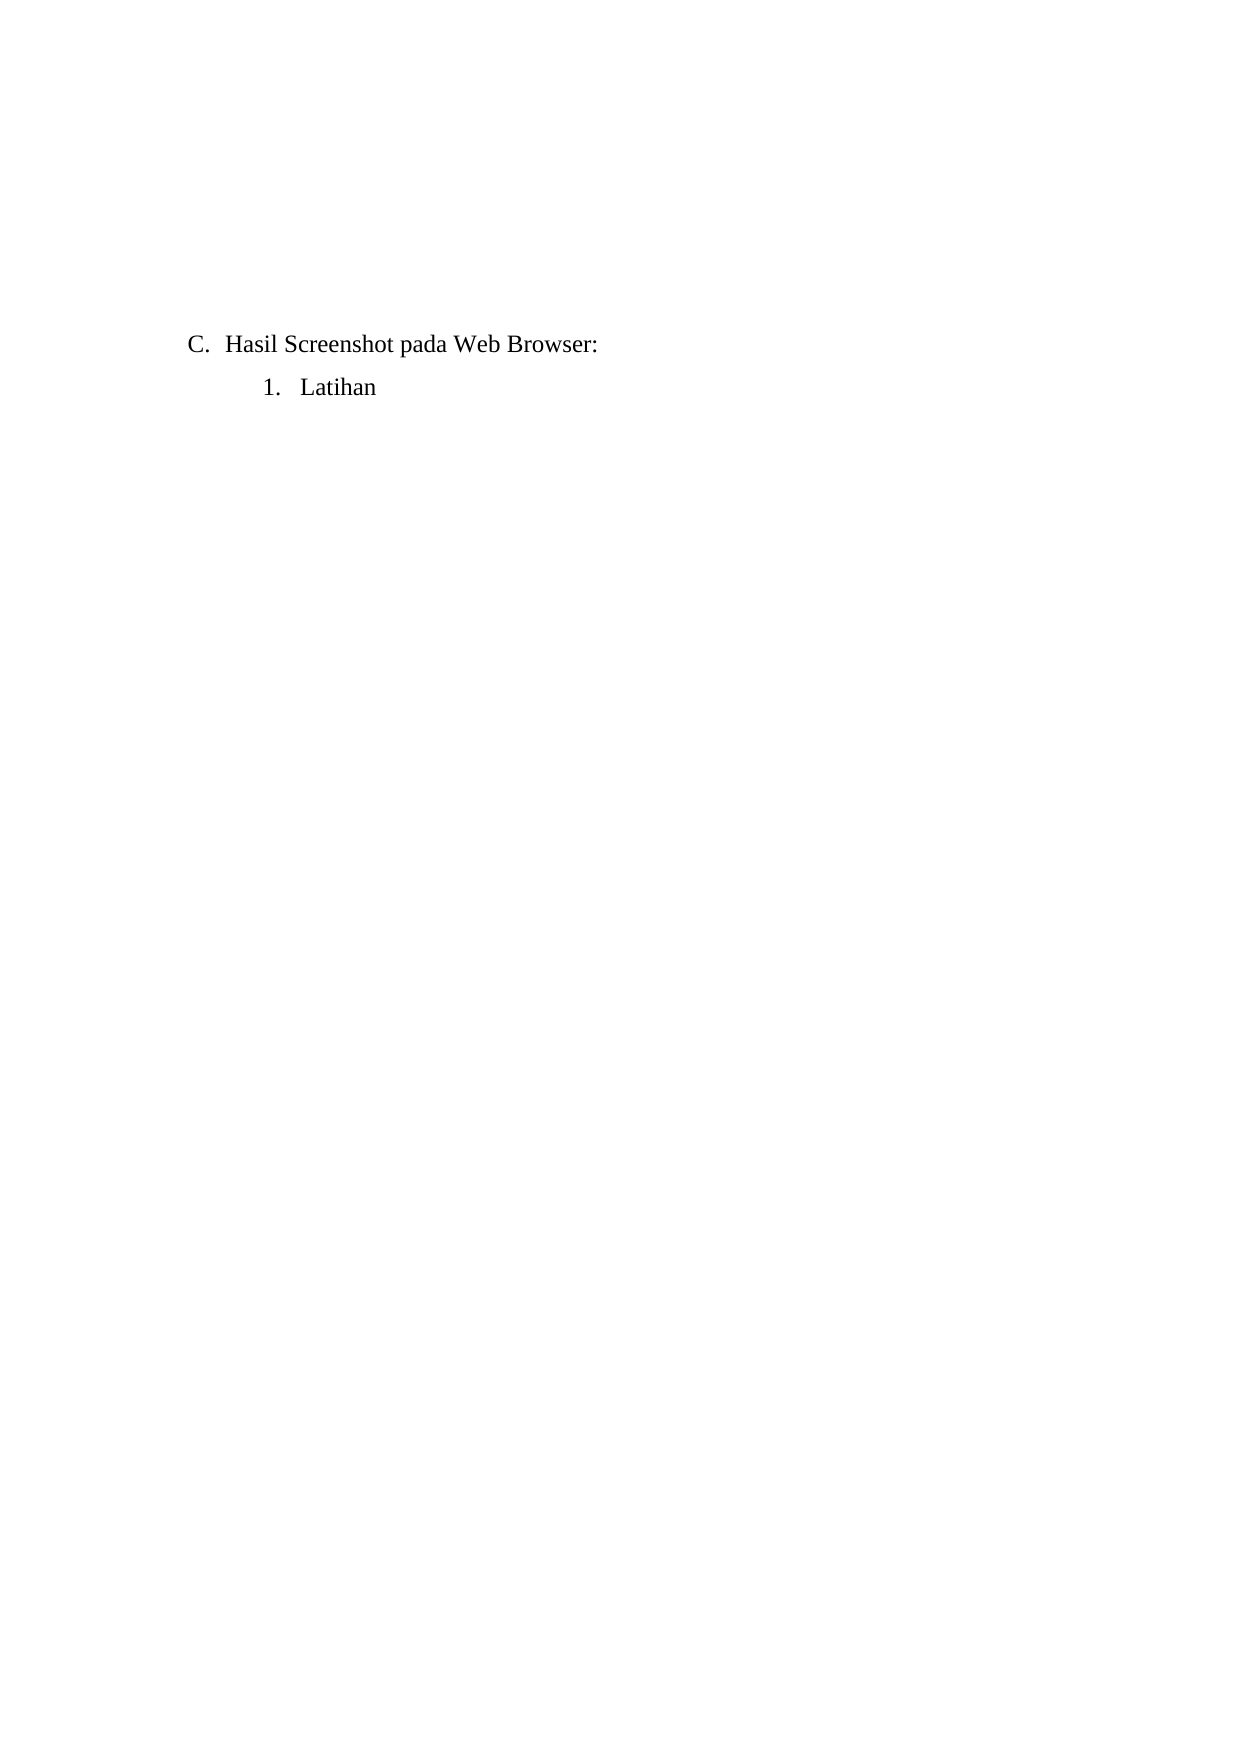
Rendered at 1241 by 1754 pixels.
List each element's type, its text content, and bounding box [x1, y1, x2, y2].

list Latihan [262, 372, 1090, 401]
list Hasil Screenshot pada Web Browser: [187, 329, 1090, 358]
